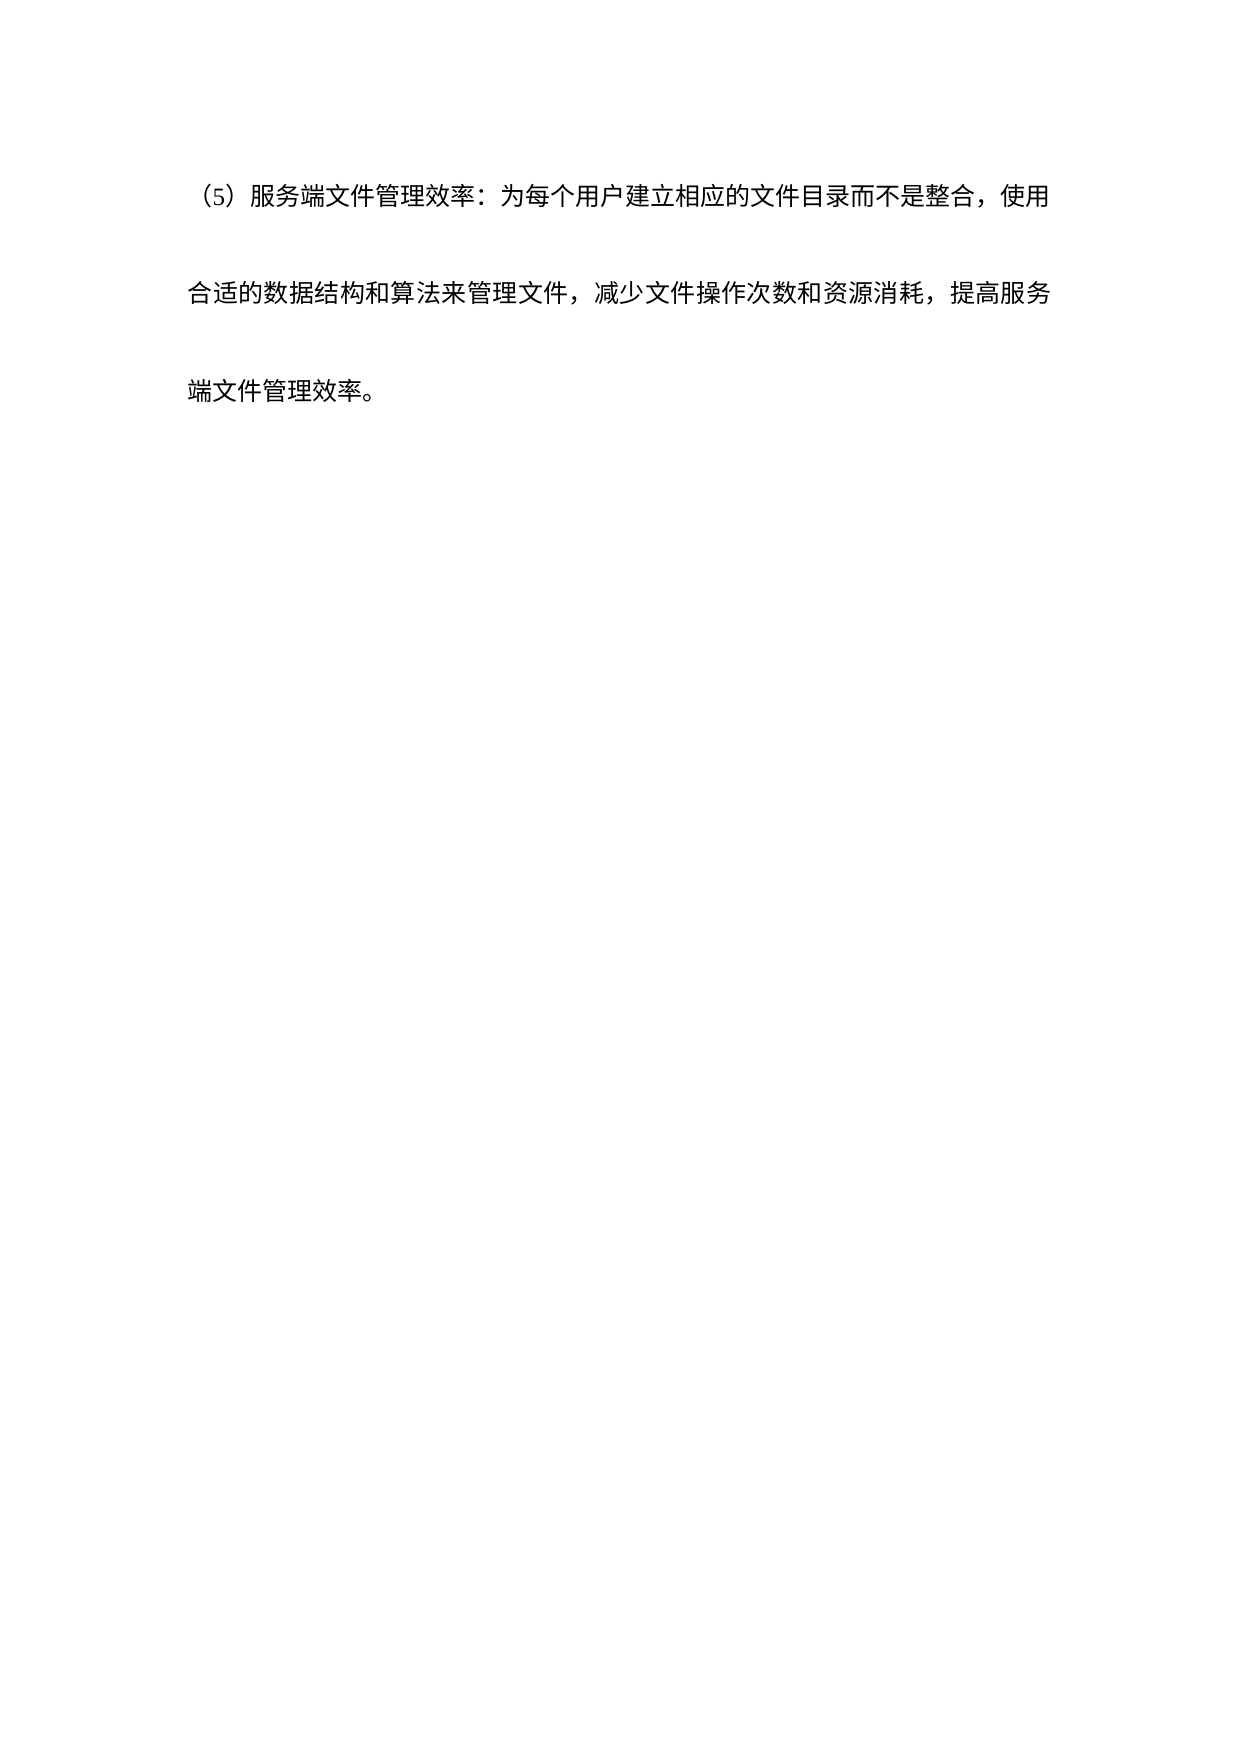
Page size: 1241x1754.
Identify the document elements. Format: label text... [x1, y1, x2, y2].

text （5）服务端文件管理效率：为每个用户建立相应的文件目录而不是整合，使用合适的数据结构和算法来管理文件，减少文件操作次数和资源消耗，提高服务端文件管理效率。 [187, 162, 1053, 422]
